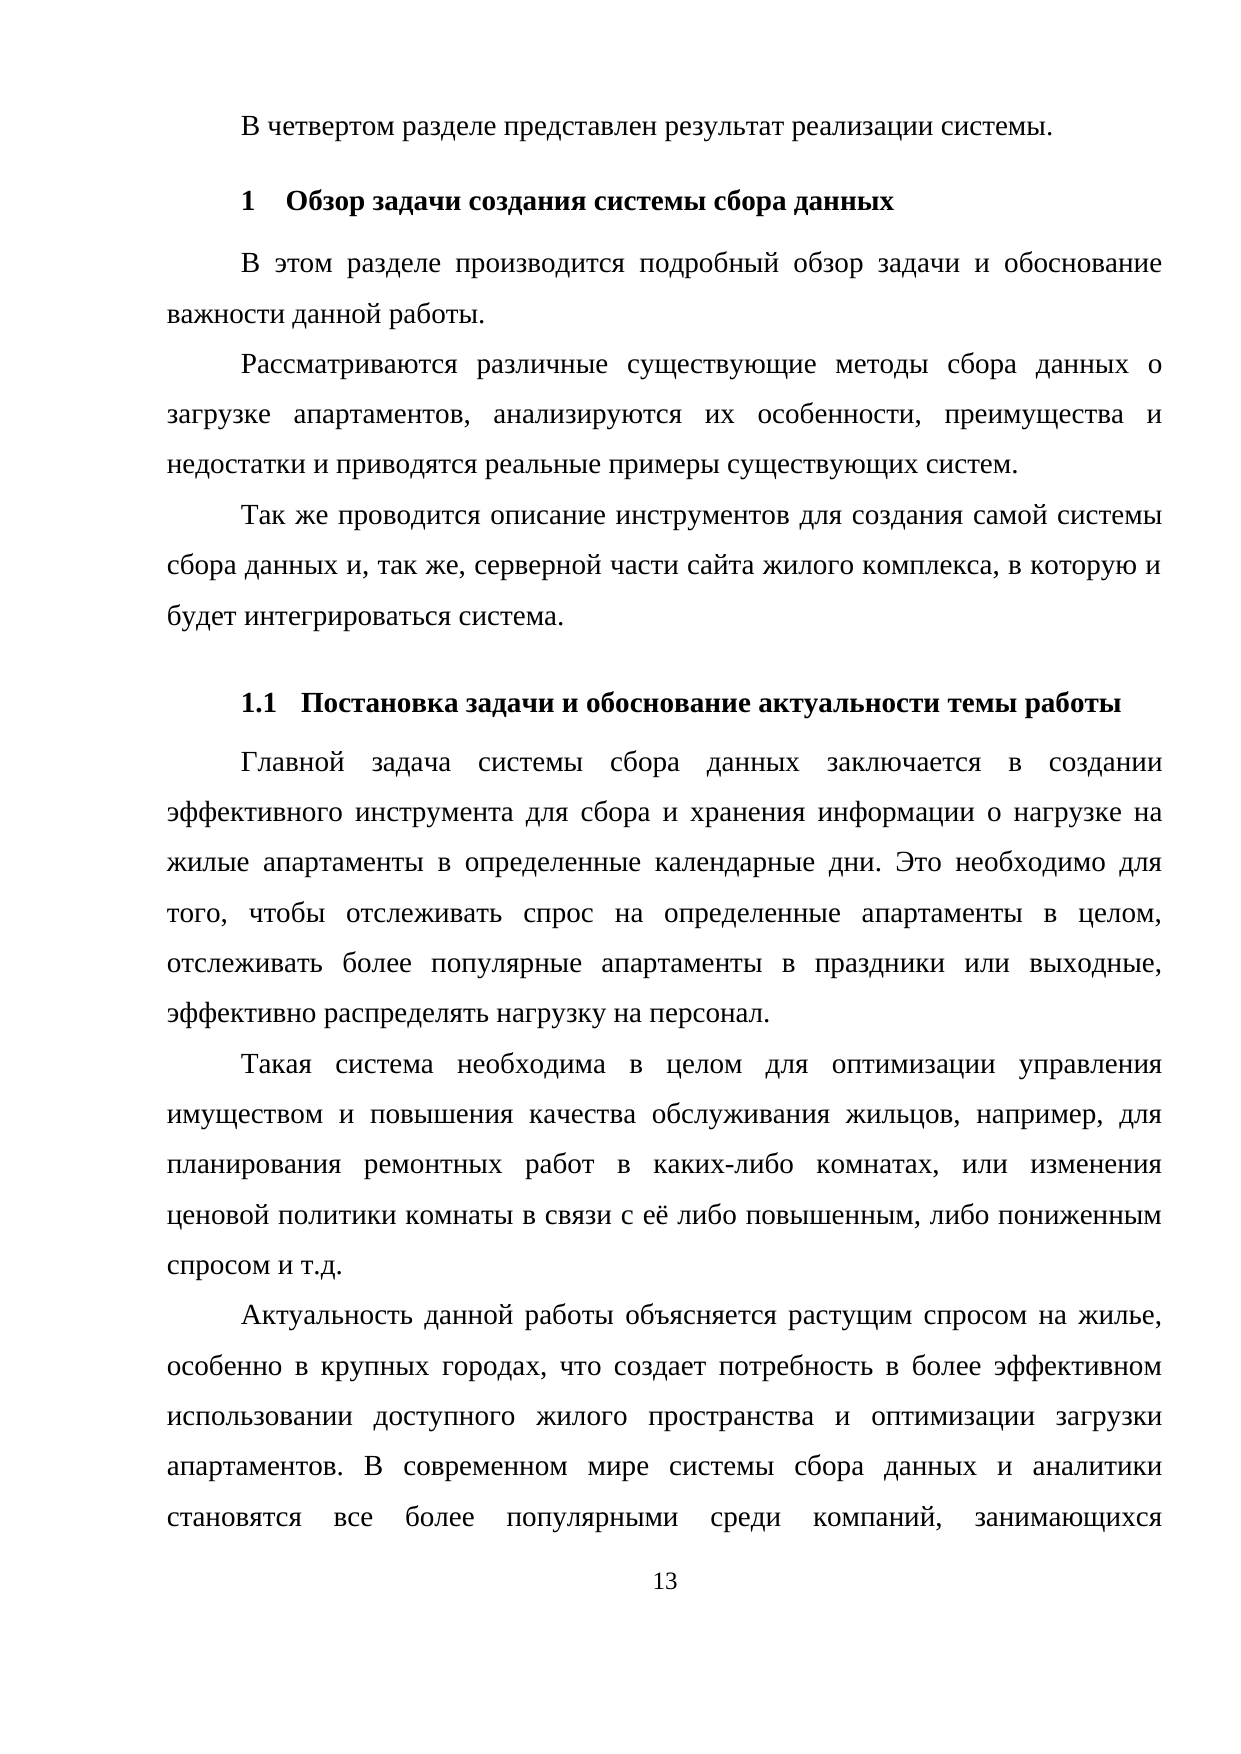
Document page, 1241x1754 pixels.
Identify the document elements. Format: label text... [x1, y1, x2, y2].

subtitle Обзор задачи создания системы сбора данных [241, 183, 1163, 216]
list В этом разделе производится подробный обзор задачи и обоснование важности данной работы. [167, 245, 1163, 329]
list Рассматриваются различные существующие методы сбора данных о загрузке апартаментов, анализируются их особенности, преимущества и недостатки и приводятся реальные примеры существующих систем. [167, 346, 1163, 480]
text В четвертом разделе представлен результат реализации системы. [167, 108, 1163, 142]
text Так же проводится описание инструментов для создания самой системы сбора данных и, так же, серверной части сайта жилого комплекса, в которую и будет интегрироваться система. [167, 497, 1163, 631]
text Главной задача системы сбора данных заключается в создании эффективного инструмента для сбора и хранения информации о нагрузке на жилые апартаменты в определенные календарные дни. Это необходимо для того, чтобы отслеживать спрос на определенные апартаменты в целом, отслеживать более популярные апартаменты в праздники или выходные, эффективно распределять нагрузку на персонал. [167, 744, 1163, 1029]
text Такая система необходима в целом для оптимизации управления имуществом и повышения качества обслуживания жильцов, например, для планирования ремонтных работ в каких-либо комнатах, или изменения ценовой политики комнаты в связи с её либо повышенным, либо пониженным спросом и т.д. [167, 1046, 1163, 1281]
subtitle Постановка задачи и обоснование актуальности темы работы [241, 685, 1163, 719]
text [167, 1297, 1163, 1532]
